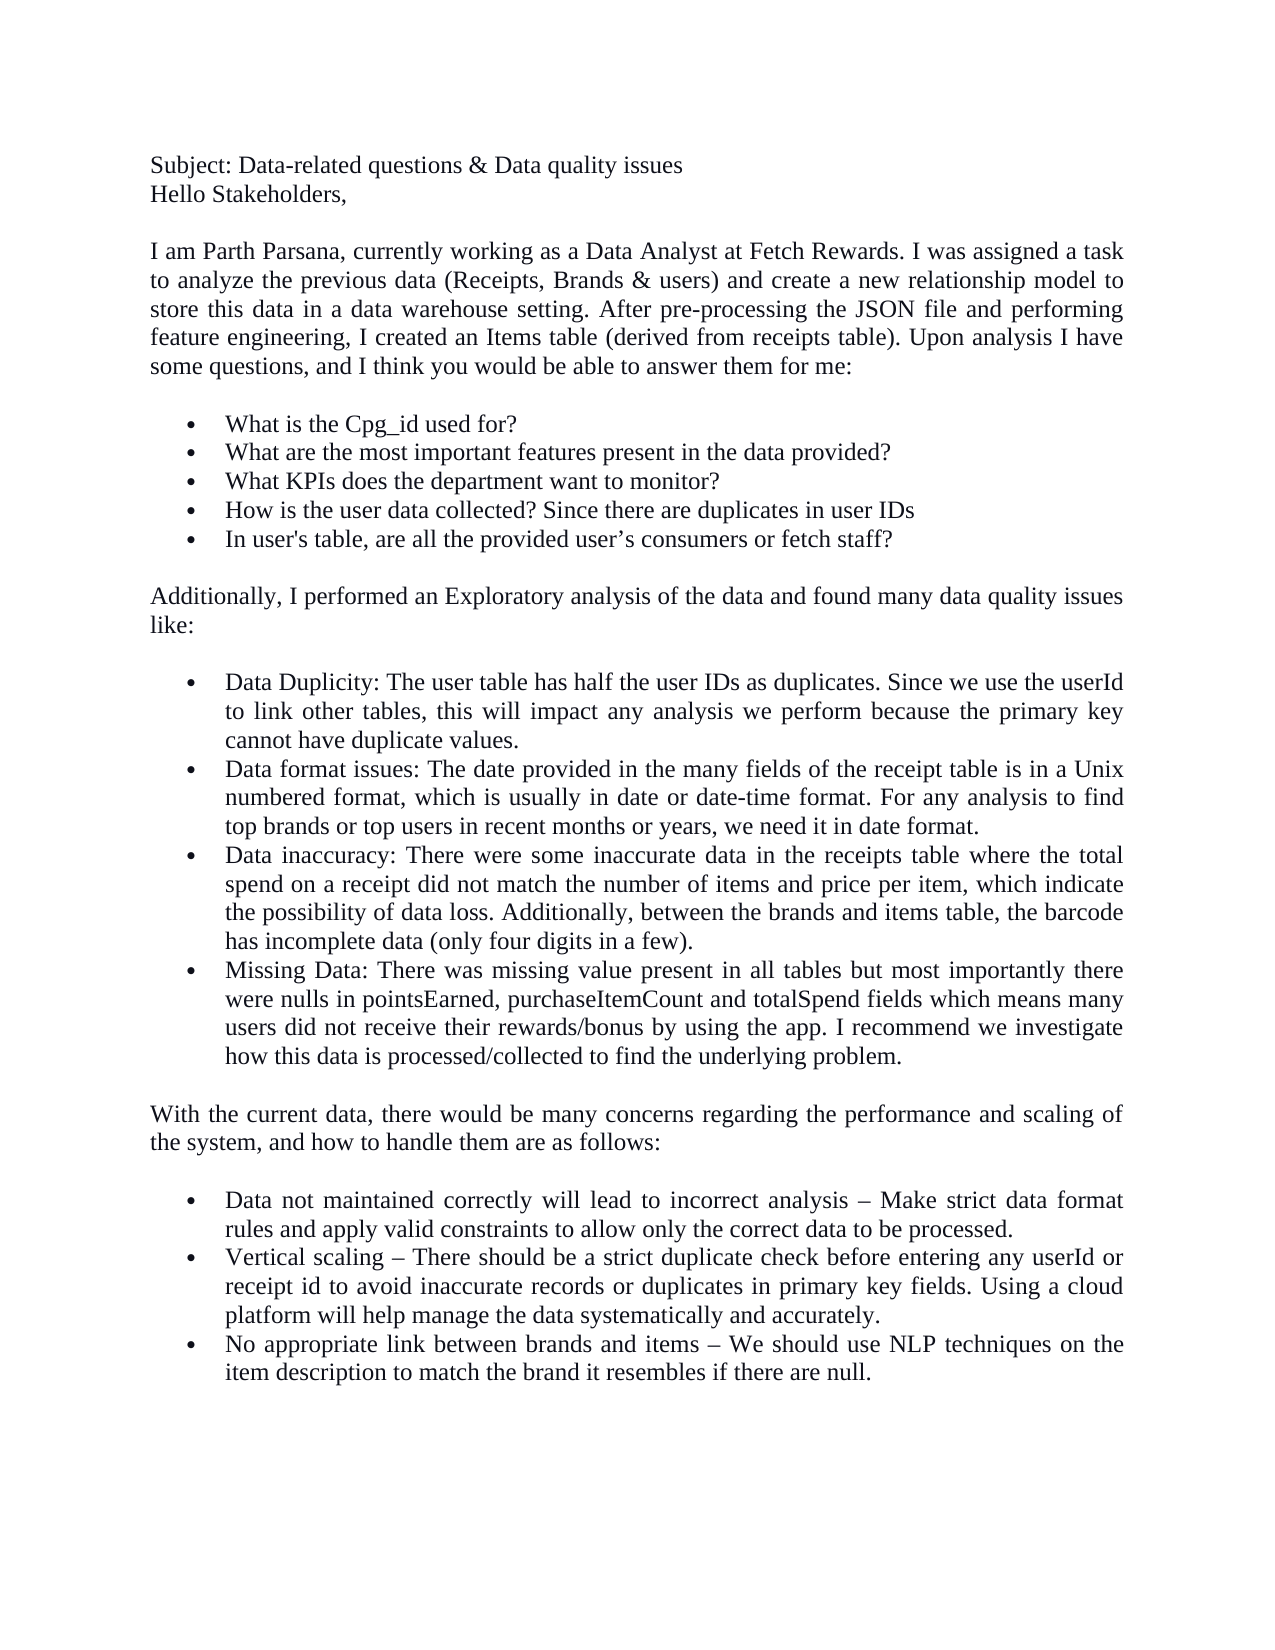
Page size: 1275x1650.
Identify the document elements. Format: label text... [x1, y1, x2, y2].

list No appropriate link between brands and items – We should use NLP techniques on the item description to match the brand it resembles if there are null. [187, 1329, 1125, 1386]
list Data not maintained correctly will lead to incorrect analysis – Make strict data format rules and apply valid constraints to allow only the correct data to be processed. [187, 1185, 1125, 1242]
list Missing Data: There was missing value present in all tables but most importantly there were nulls in pointsEarned, purchaseItemCount and totalSpend fields which means many users did not receive their rewards/bonus by using the app. I recommend we investigate how this data is processed/collected to find the underlying problem. [187, 955, 1125, 1070]
text Subject: Data-related questions & Data quality issues [150, 150, 1125, 179]
list Data Duplicity: The user table has half the user IDs as duplicates. Since we use the userId to link other tables, this will impact any analysis we perform because the primary key cannot have duplicate values. [187, 667, 1125, 754]
list What KPIs does the department want to monitor? [187, 466, 1125, 495]
list What are the most important features present in the data provided? [187, 437, 1125, 466]
text With the current data, there would be many concerns regarding the performance and scaling of the system, and how to handle them are as follows: [150, 1099, 1125, 1156]
list What is the Cpg_id used for? [187, 409, 1125, 437]
list Data inaccuracy: There were some inaccurate data in the receipts table where the total spend on a receipt did not match the number of items and price per item, which indicate the possibility of data loss. Additionally, between the brands and items table, the barcode has incomplete data (only four digits in a few). [187, 840, 1125, 955]
list Vertical scaling – There should be a strict duplicate check before entering any userId or receipt id to avoid inaccurate records or duplicates in primary key fields. Using a cloud platform will help manage the data systematically and accurately. [187, 1242, 1125, 1329]
list How is the user data collected? Since there are duplicates in user IDs [187, 495, 1125, 524]
text I am Parth Parsana, currently working as a Data Analyst at Fetch Rewards. I was assigned a task to analyze the previous data (Receipts, Brands & users) and create a new relationship model to store this data in a data warehouse setting. After pre-processing the JSON file and performing feature engineering, I created an Items table (derived from receipts table). Upon analysis I have some questions, and I think you would be able to answer them for me: [150, 236, 1125, 380]
list In user's table, are all the provided user’s consumers or fetch staff? [187, 524, 1125, 552]
text Additionally, I performed an Exploratory analysis of the data and found many data quality issues like: [150, 581, 1125, 639]
list Data format issues: The date provided in the many fields of the receipt table is in a Unix numbered format, which is usually in date or date-time format. For any analysis to find top brands or top users in recent months or years, we need it in date format. [187, 754, 1125, 840]
text Hello Stakeholders, [150, 179, 1125, 207]
